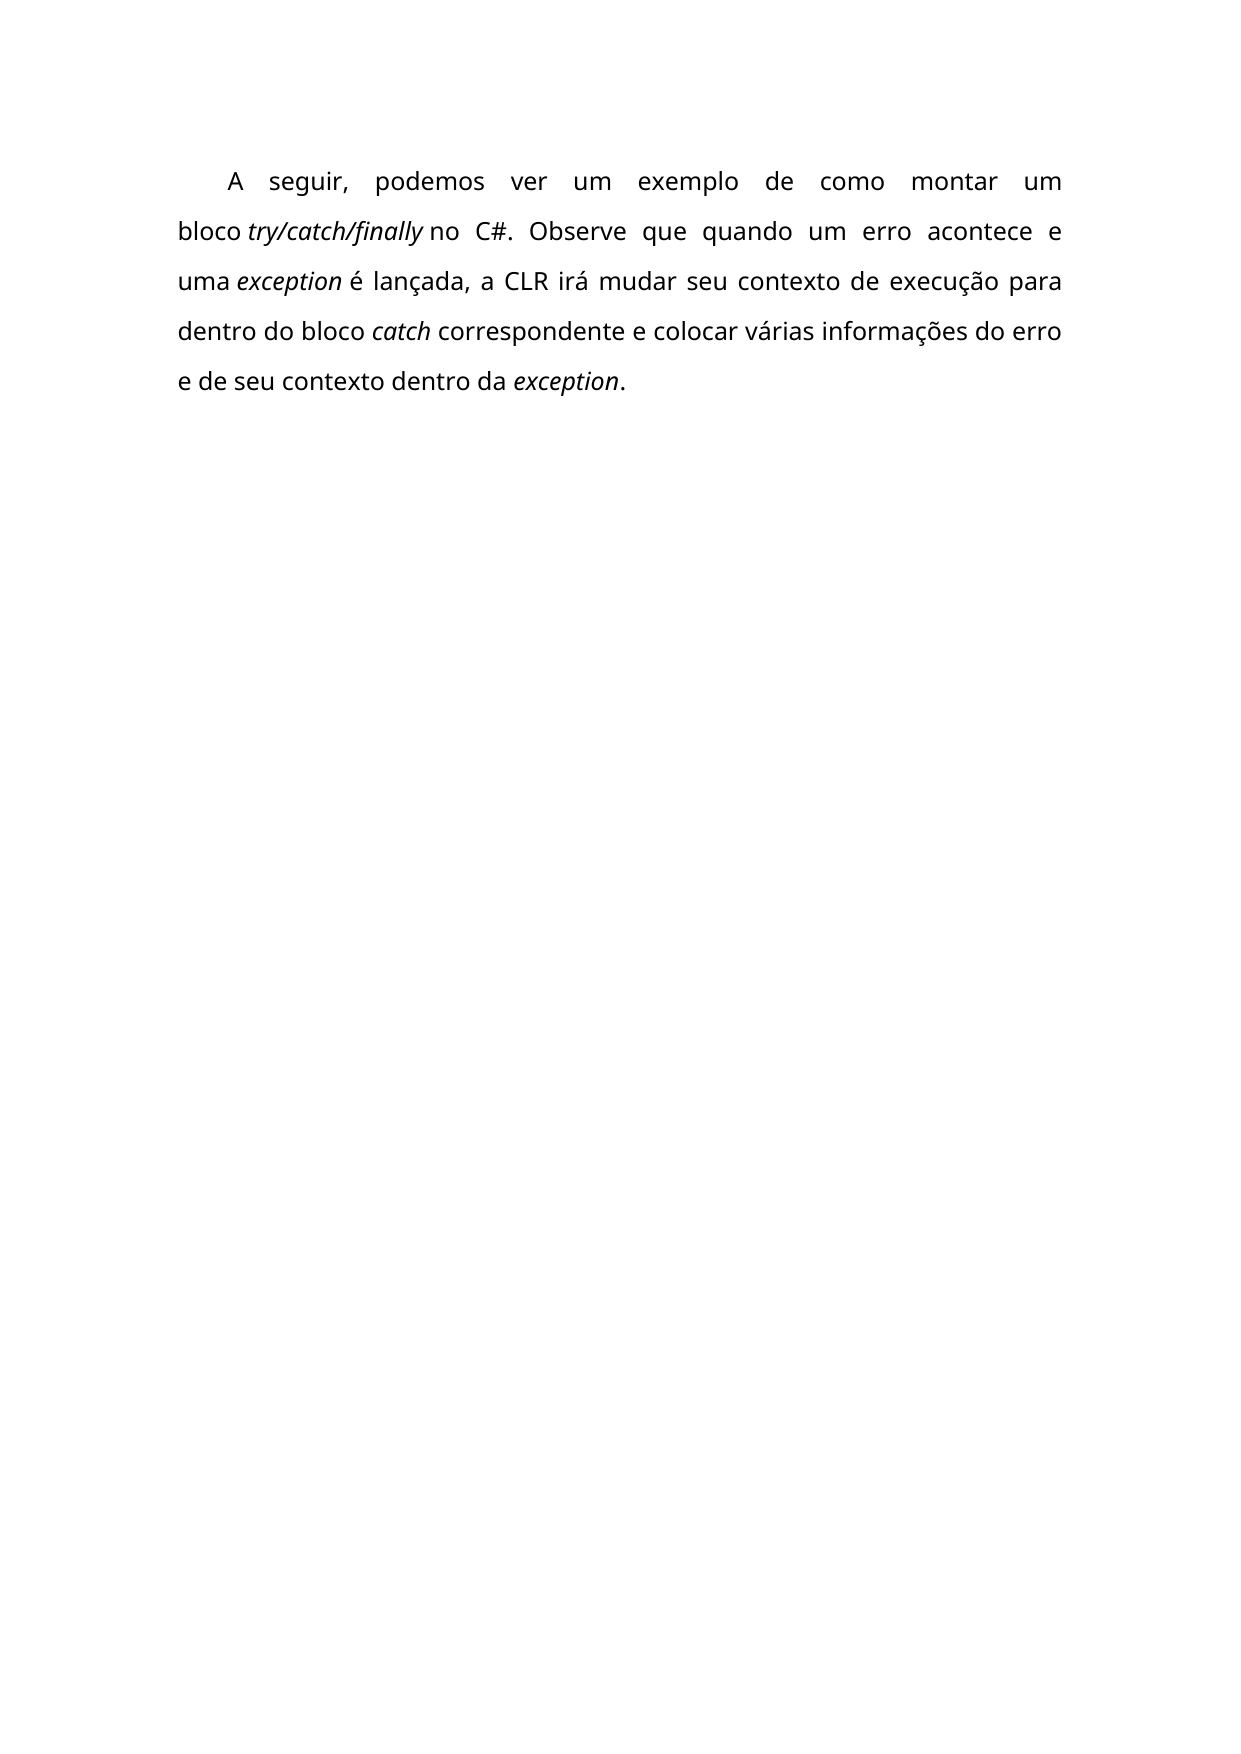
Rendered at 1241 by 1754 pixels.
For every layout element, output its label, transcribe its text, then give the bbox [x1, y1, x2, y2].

text A seguir, podemos ver um exemplo de como montar um bloco try/catch/finally no C#. Observe que quando um erro acontece e uma exception é lançada, a CLR irá mudar seu contexto de execução para dentro do bloco catch correspondente e colocar várias informações do erro e de seu contexto dentro da exception. [177, 148, 1063, 398]
